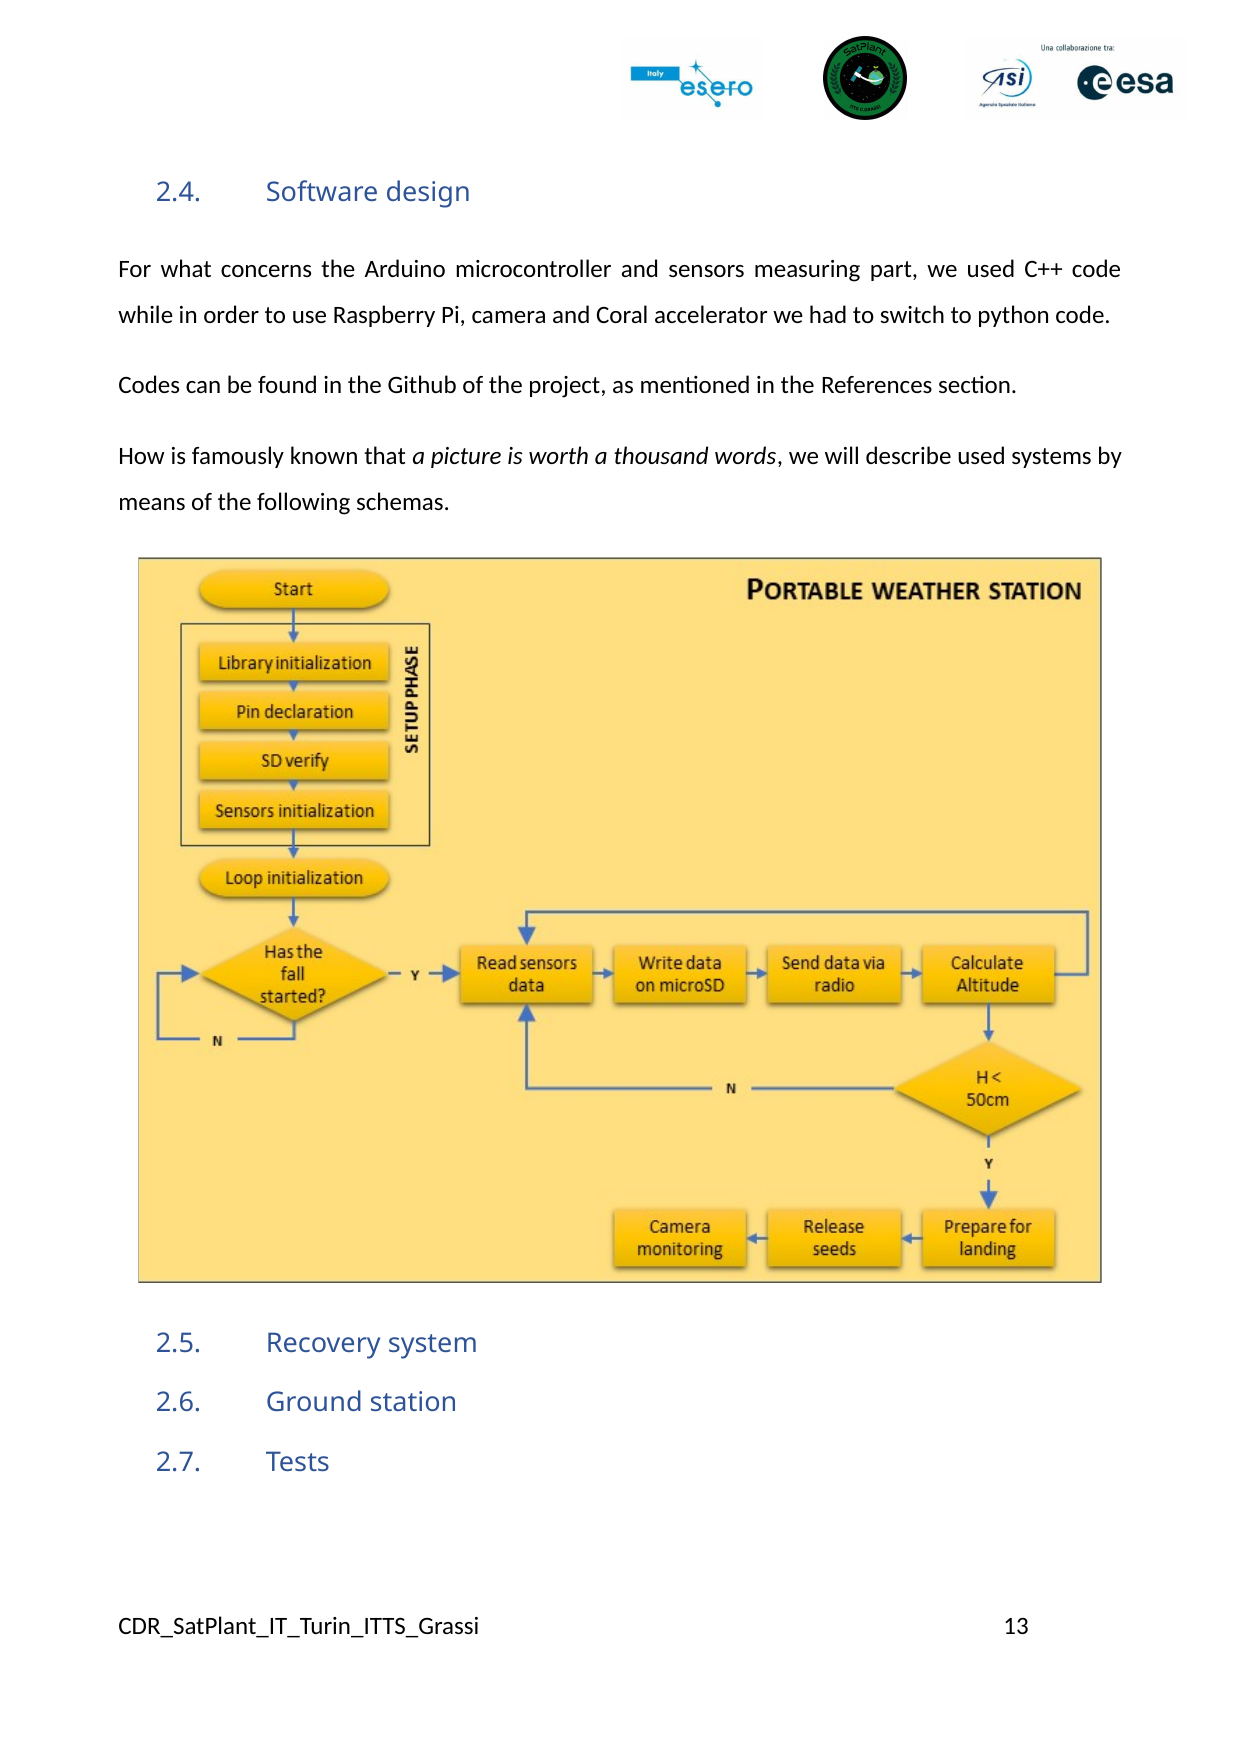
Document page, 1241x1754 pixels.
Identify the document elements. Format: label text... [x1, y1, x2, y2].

picture [138, 556, 1102, 1283]
text How is famously known that a picture is worth a thousand words, we will describe used systems by means of the following schemas. [118, 440, 1122, 516]
subtitle Ground station [156, 1382, 1122, 1419]
text For what concerns the Arduino microcontroller and sensors measuring part, we used C++ code while in order to use Raspberry Pi, camera and Coral accelerator we had to switch to python code. [118, 253, 1122, 329]
picture [619, 36, 765, 120]
subtitle Software design [156, 173, 1122, 209]
picture [963, 36, 1186, 120]
text Codes can be found in the Github of the project, as mentioned in the References section. [118, 369, 1122, 400]
subtitle Tests [156, 1442, 1122, 1479]
picture [823, 36, 907, 120]
subtitle Recovery system [156, 1323, 1122, 1360]
